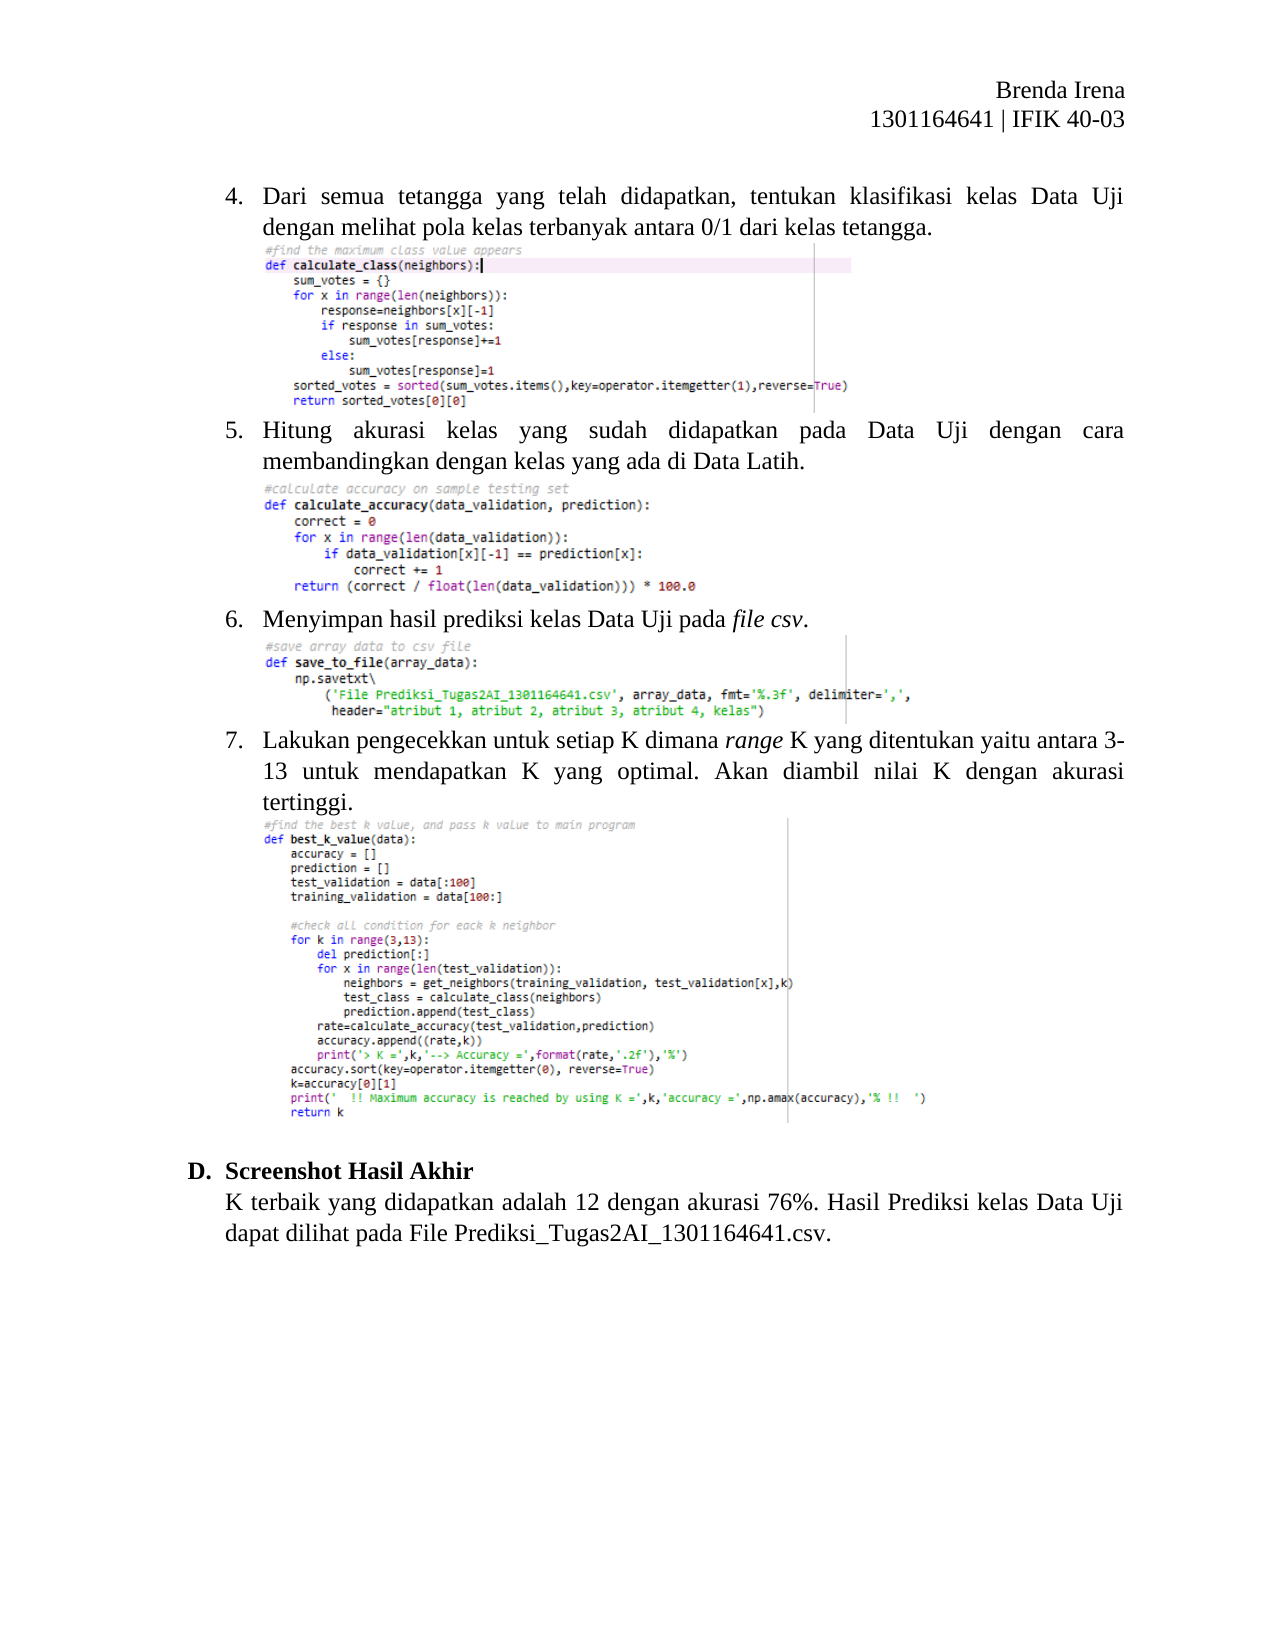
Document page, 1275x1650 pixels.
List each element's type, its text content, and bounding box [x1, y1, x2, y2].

list Hitung akurasi kelas yang sudah didapatkan pada Data Uji dengan cara membandingkan dengan kelas yang ada di Data Latih. [225, 415, 1125, 475]
list Lakukan pengecekkan untuk setiap K dimana range K yang ditentukan yaitu antara 3-13 untuk mendapatkan K yang optimal. Akan diambil nilai K dengan akurasi tertinggi. [225, 725, 1125, 816]
picture [262, 635, 919, 724]
list Menyimpan hasil prediksi kelas Data Uji pada file csv. [225, 604, 1125, 633]
list Screenshot Hasil Akhir [187, 1156, 1125, 1185]
picture [262, 243, 852, 413]
picture [262, 477, 703, 602]
picture [262, 818, 933, 1123]
list K terbaik yang didapatkan adalah 12 dengan akurasi 76%. Hasil Prediksi kelas Data Uji dapat dilihat pada File Prediksi_Tugas2AI_1301164641.csv. [225, 1187, 1125, 1247]
list Dari semua tetangga yang telah didapatkan, tentukan klasifikasi kelas Data Uji dengan melihat pola kelas terbanyak antara 0/1 dari kelas tetangga. [225, 181, 1125, 241]
